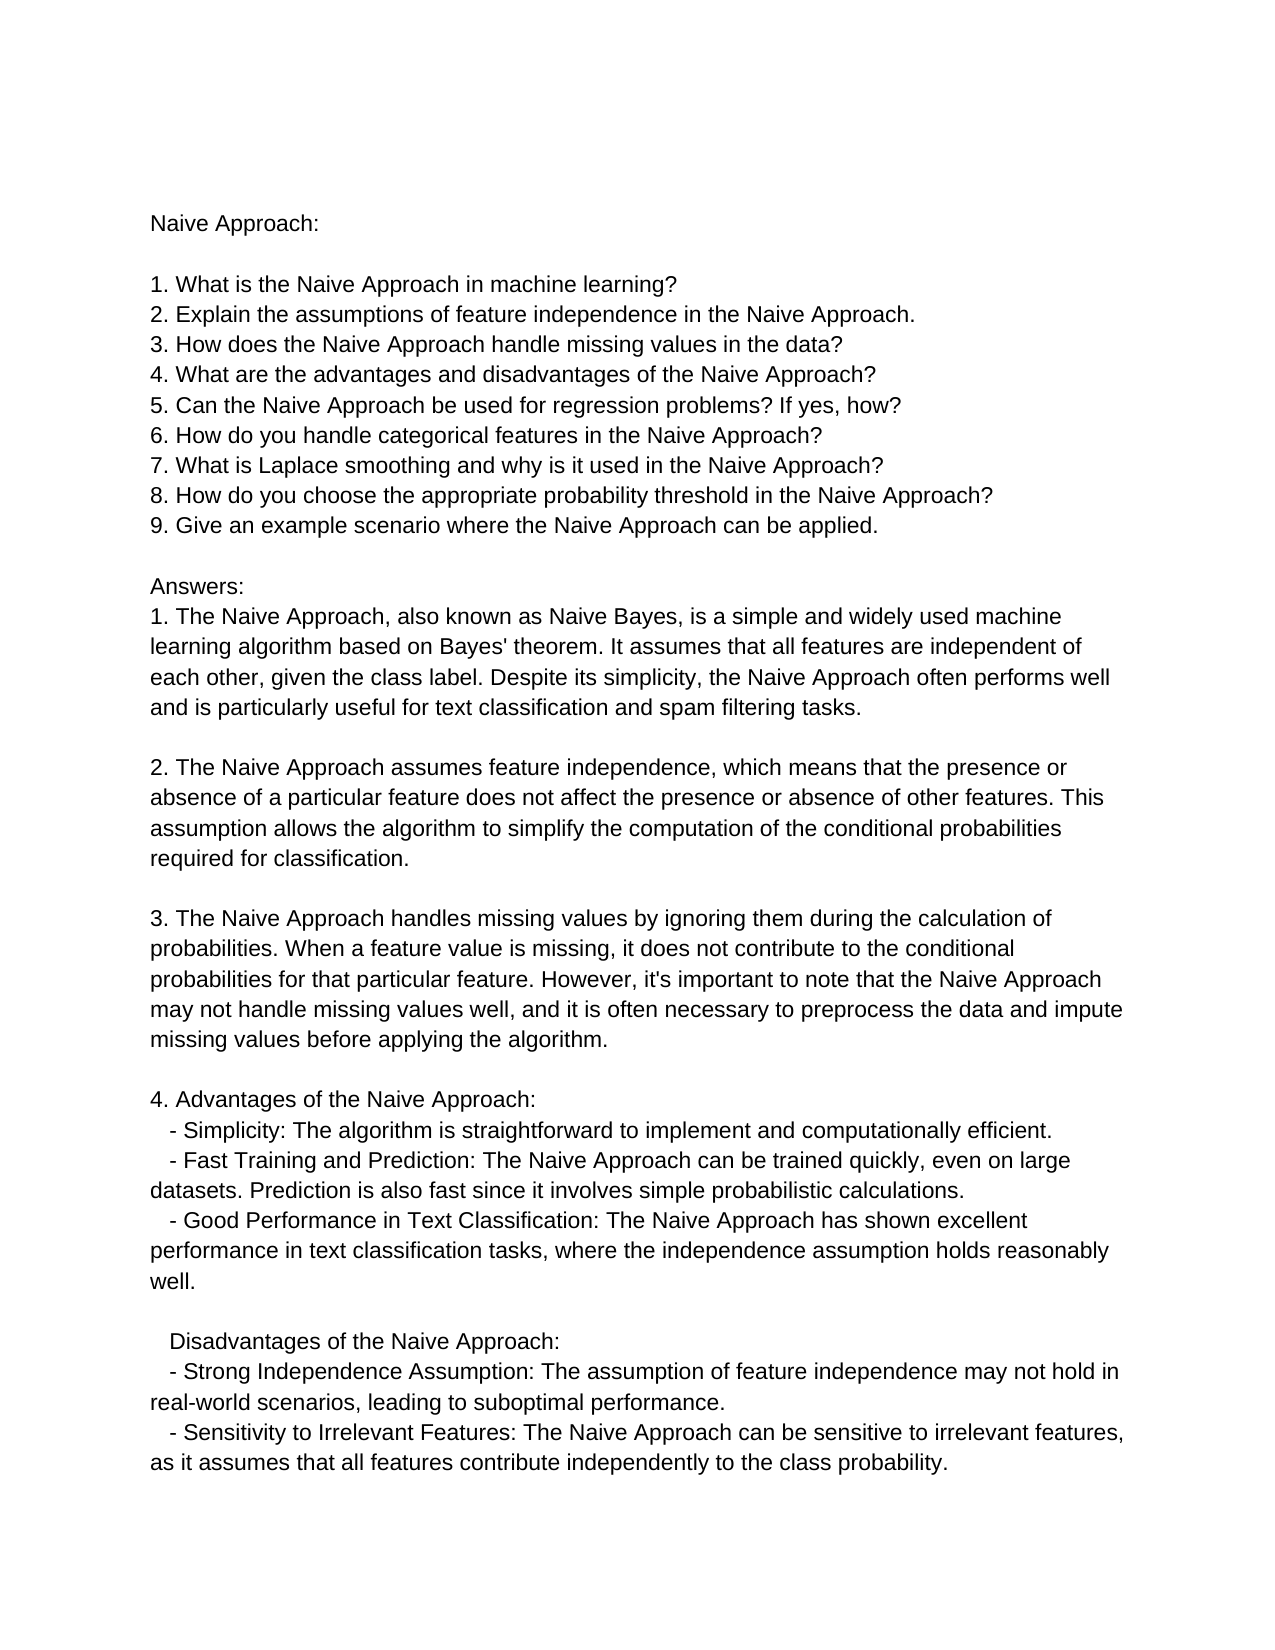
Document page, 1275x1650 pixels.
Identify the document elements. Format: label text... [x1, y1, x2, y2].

text 1. The Naive Approach, also known as Naive Bayes, is a simple and widely used machine learning algorithm based on Bayes' theorem. It assumes that all features are independent of each other, given the class label. Despite its simplicity, the Naive Approach often performs well and is particularly useful for text classification and spam filtering tasks. [150, 603, 1125, 720]
text 8. How do you choose the appropriate probability threshold in the Naive Approach? [150, 482, 1125, 509]
text - Sensitivity to Irrelevant Features: The Naive Approach can be sensitive to irrelevant features, as it assumes that all features contribute independently to the class probability. [150, 1419, 1125, 1475]
text 7. What is Laplace smoothing and why is it used in the Naive Approach? [150, 452, 1125, 478]
text 1. What is the Naive Approach in machine learning? [150, 271, 1125, 297]
text - Good Performance in Text Classification: The Naive Approach has shown excellent performance in text classification tasks, where the independence assumption holds reasonably well. [150, 1207, 1125, 1294]
text 4. Advantages of the Naive Approach: [150, 1086, 1125, 1113]
text 9. Give an example scenario where the Naive Approach can be applied. [150, 512, 1125, 539]
text Disadvantages of the Naive Approach: [150, 1328, 1125, 1354]
text Naive Approach: [150, 210, 1125, 237]
text 3. The Naive Approach handles missing values by ignoring them during the calculation of probabilities. When a feature value is missing, it does not contribute to the conditional probabilities for that particular feature. However, it's important to note that the Naive Approach may not handle missing values well, and it is often necessary to preprocess the data and impute missing values before applying the algorithm. [150, 905, 1125, 1052]
text - Strong Independence Assumption: The assumption of feature independence may not hold in real-world scenarios, leading to suboptimal performance. [150, 1358, 1125, 1415]
text 5. Can the Naive Approach be used for regression problems? If yes, how? [150, 392, 1125, 418]
text Answers: [150, 573, 1125, 599]
text 6. How do you handle categorical features in the Naive Approach? [150, 422, 1125, 448]
text 2. The Naive Approach assumes feature independence, which means that the presence or absence of a particular feature does not affect the presence or absence of other features. This assumption allows the algorithm to simplify the computation of the conditional probabilities required for classification. [150, 754, 1125, 871]
text - Simplicity: The algorithm is straightforward to implement and computationally efficient. [150, 1117, 1125, 1143]
text 3. How does the Naive Approach handle missing values in the data? [150, 331, 1125, 358]
text - Fast Training and Prediction: The Naive Approach can be trained quickly, even on large datasets. Prediction is also fast since it involves simple probabilistic calculations. [150, 1147, 1125, 1203]
text 2. Explain the assumptions of feature independence in the Naive Approach. [150, 301, 1125, 327]
text 4. What are the advantages and disadvantages of the Naive Approach? [150, 361, 1125, 388]
